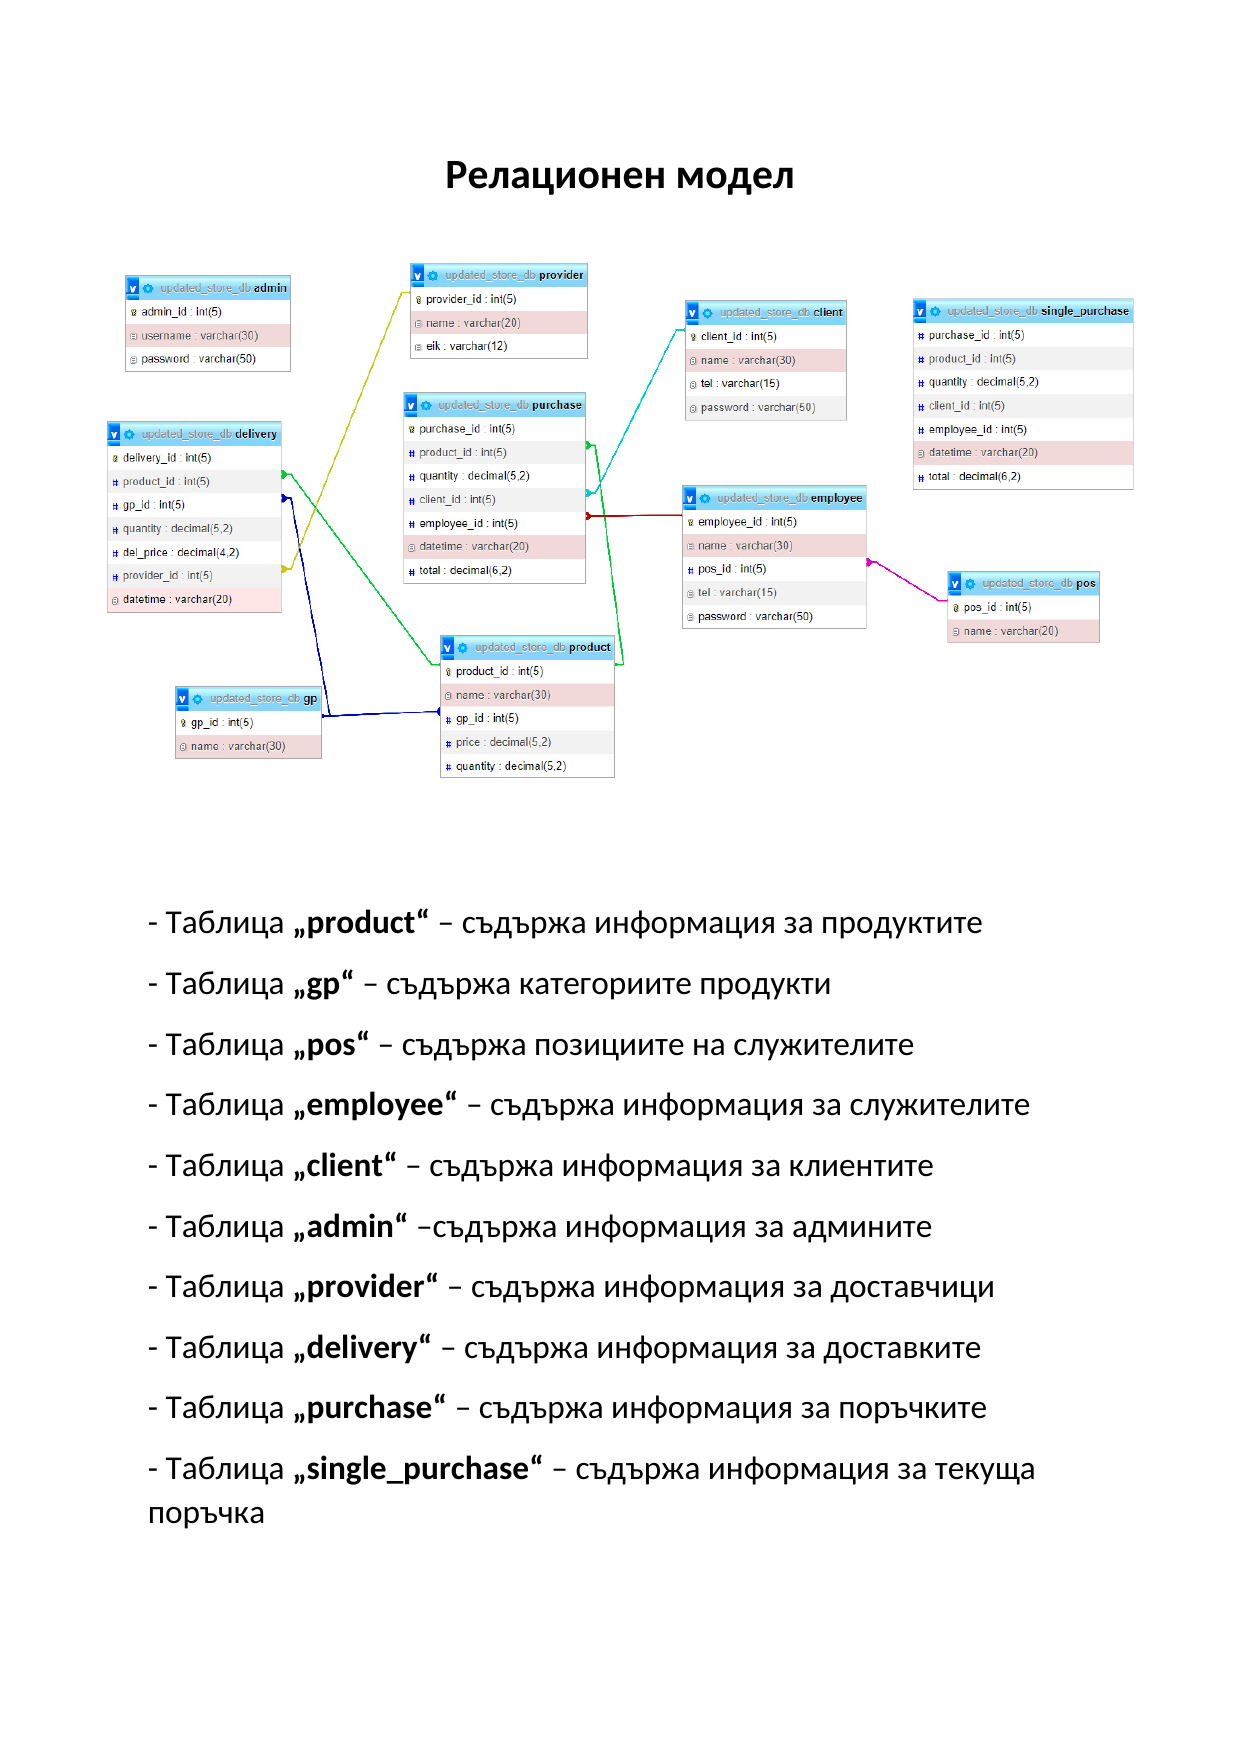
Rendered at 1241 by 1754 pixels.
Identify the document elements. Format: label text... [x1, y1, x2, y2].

text - Таблица „product“ – съдържа информация за продуктите [148, 901, 1093, 942]
picture [67, 234, 1173, 806]
text - Таблица „admin“ –съдържа информация за админите [148, 1204, 1093, 1245]
text - Таблица „provider“ – съдържа информация за доставчици [148, 1265, 1093, 1306]
text - Таблица „single_purchase“ – съдържа информация за текуща поръчка [148, 1447, 1093, 1532]
text Релационен модел [148, 148, 1093, 198]
text - Таблица „pos“ – съдържа позициите на служителите [148, 1023, 1093, 1063]
text - Таблица „delivery“ – съдържа информация за доставките [148, 1326, 1093, 1367]
text - Таблица „gp“ – съдържа категориите продукти [148, 962, 1093, 1003]
text - Таблица „employee“ – съдържа информация за служителите [148, 1083, 1093, 1124]
text - Таблица „purchase“ – съдържа информация за поръчките [148, 1386, 1093, 1427]
text - Таблица „client“ – съдържа информация за клиентите [148, 1144, 1093, 1185]
